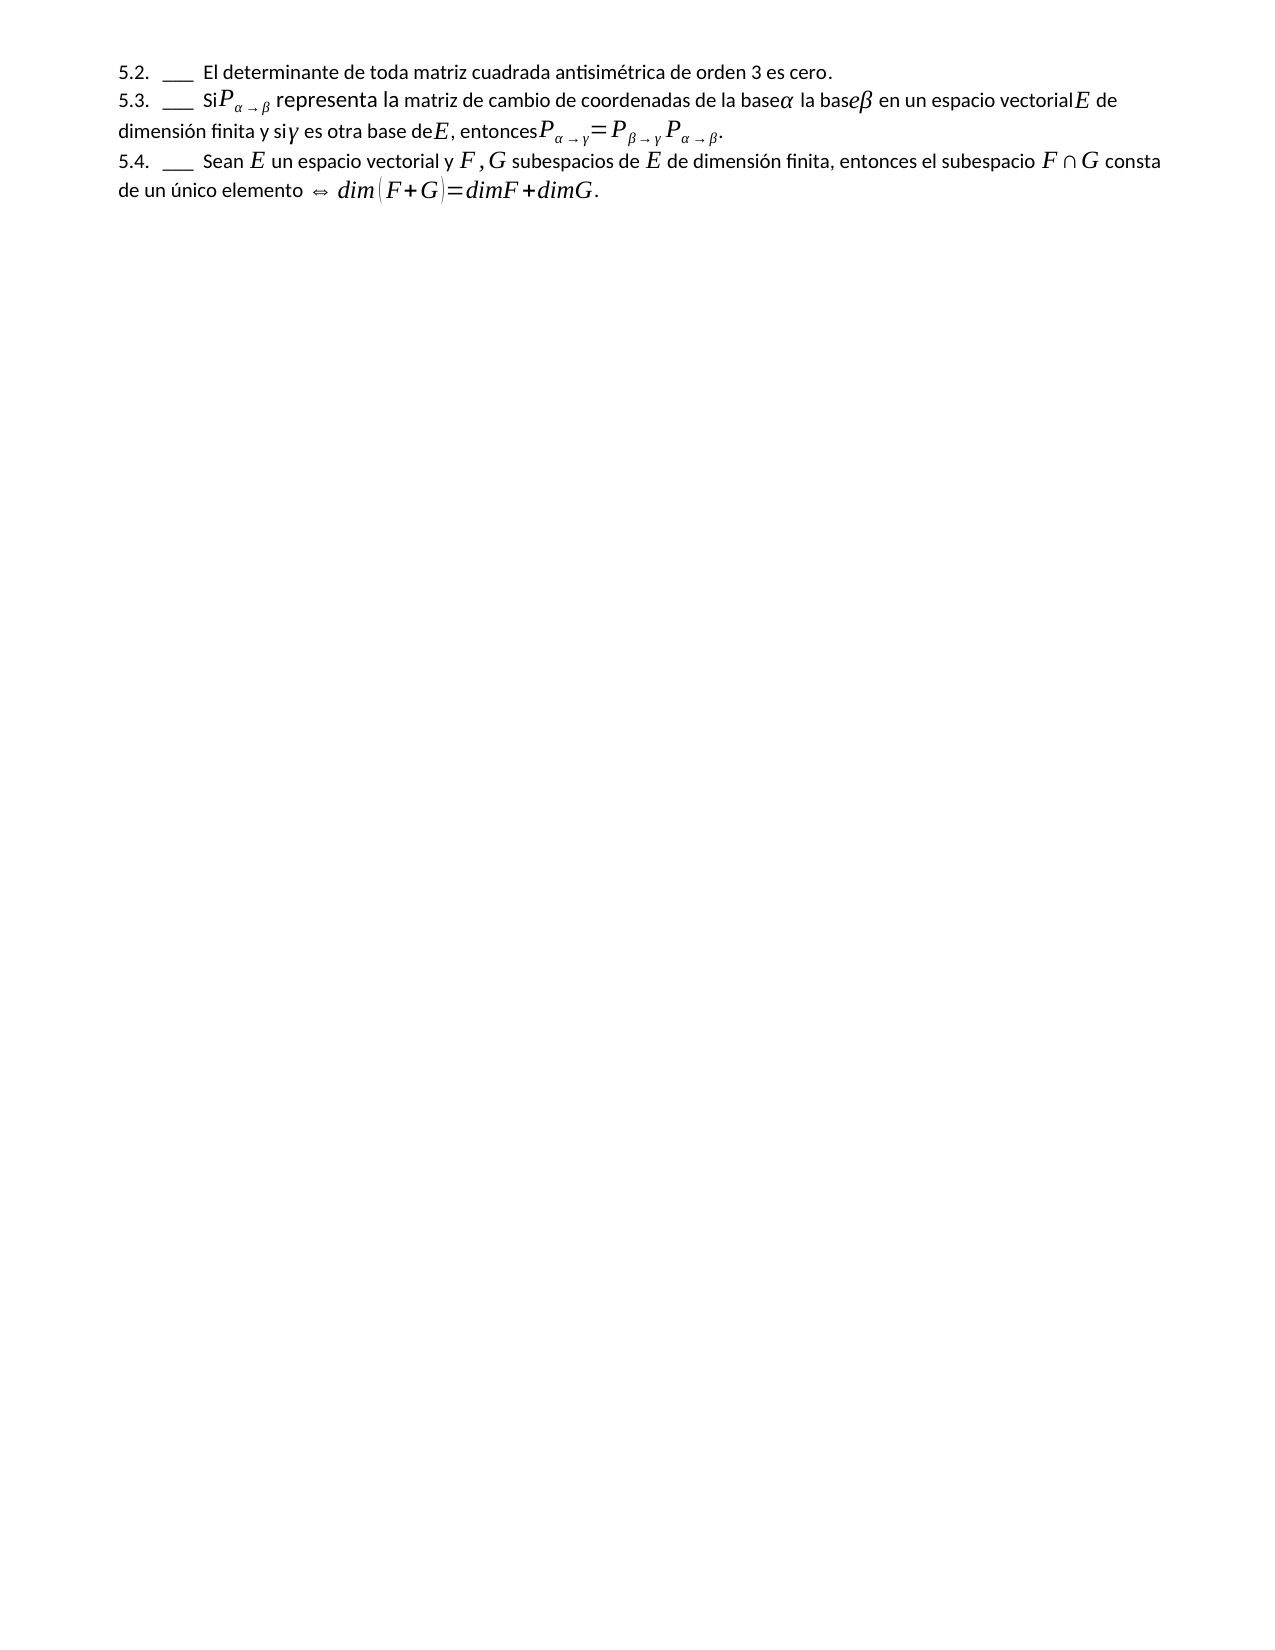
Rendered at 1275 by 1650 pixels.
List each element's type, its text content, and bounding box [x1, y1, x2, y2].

list ___ El determinante de toda matriz cuadrada antisimétrica de orden 3 es cero. [118, 59, 1181, 84]
list ___ Sean un espacio vectorial y subespacios de de dimensión finita, entonces el subespacio consta de un único elemento . [118, 147, 1181, 205]
list ___ Si representa la matriz de cambio de coordenadas de la base la bas en un espacio vectorial de dimensión finita y si es otra base de, entonces. [118, 84, 1181, 147]
